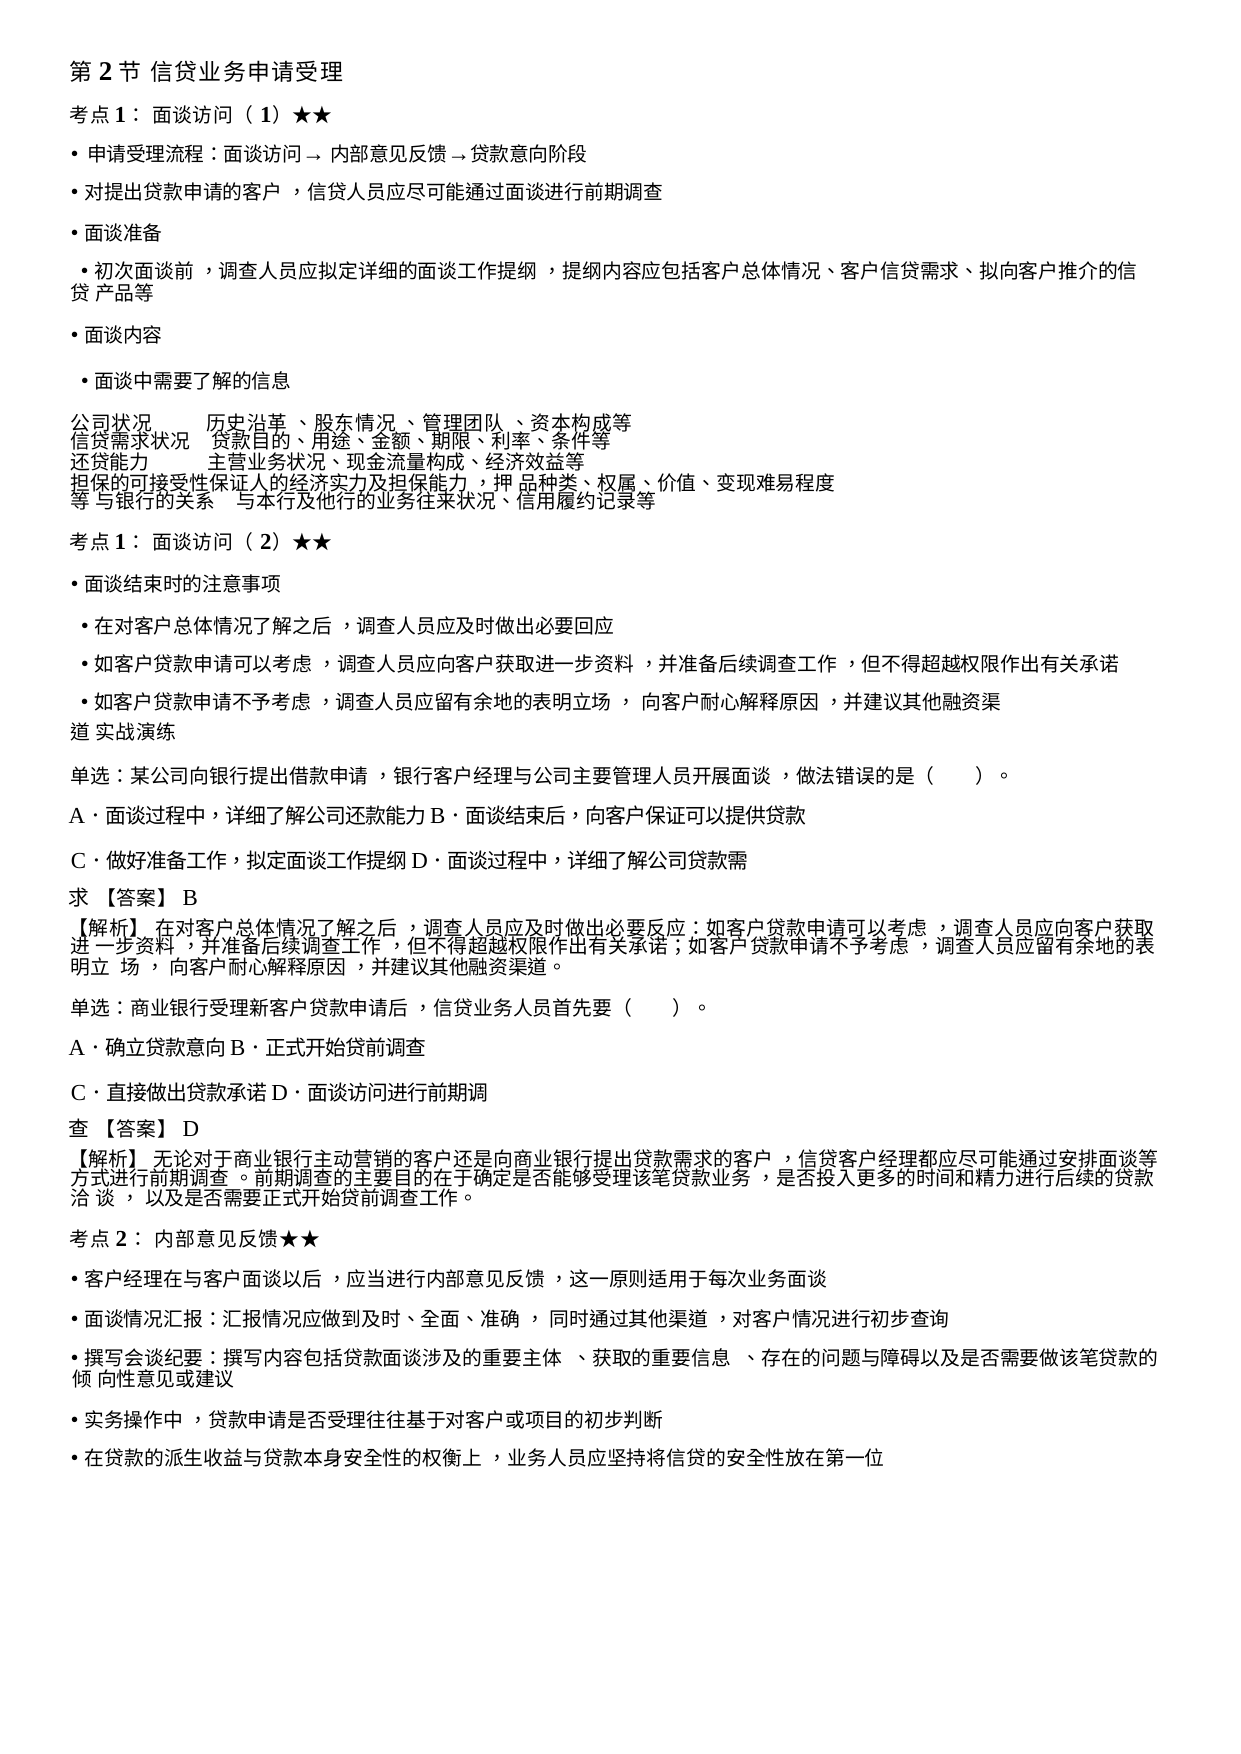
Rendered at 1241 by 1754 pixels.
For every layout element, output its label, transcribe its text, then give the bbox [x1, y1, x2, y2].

text • 对提出贷款申请的客户 ，信贷人员应尽可能通过面谈进行前期调查 [70, 178, 1170, 206]
text 单选：某公司向银行提出借款申请 ，银行客户经理与公司主要管理人员开展面谈 ，做法错误的是（ ）。 [70, 767, 1170, 788]
text • 初次面谈前 ，调查人员应拟定详细的面谈工作提纲 ，提纲内容应包括客户总体情况、客户信贷需求、拟向客户推介的信贷 产品等 [70, 261, 1153, 306]
text • 面谈准备 [70, 216, 1170, 251]
text 公司状况 历史沿革 、股东情况 、管理团队 、资本构成等 信贷需求状况 贷款目的、用途、金额、期限、利率、条件等 [70, 414, 633, 454]
text • 面谈结束时的注意事项 [70, 567, 1170, 603]
text • 实务操作中 ，贷款申请是否受理往往基于对客户或项目的初步判断 [70, 1406, 1170, 1433]
text • 如客户贷款申请可以考虑 ，调查人员应向客户获取进一步资料 ，并准备后续调查工作 ，但不得超越权限作出有关承诺 [81, 650, 1170, 678]
text • 在对客户总体情况了解之后 ，调查人员应及时做出必要回应 [81, 613, 1170, 640]
text 第2节 信贷业务申请受理 [69, 60, 1170, 85]
text • 撰写会谈纪要：撰写内容包括贷款面谈涉及的重要主体 、获取的重要信息 、存在的问题与障碍以及是否需要做该笔贷款的倾 向性意见或建议 [70, 1347, 1163, 1392]
text • 申请受理流程：面谈访问→ 内部意见反馈→贷款意向阶段 [70, 141, 1170, 168]
text A．确立贷款意向B．正式开始贷前调查 [68, 1038, 1170, 1059]
text 考点1： 面谈访问（ 1）★★ [69, 106, 1170, 126]
text 担保的可接受性保证人的经济实力及担保能力 ，押 品种类、权属、价值、变现难易程度等 与银行的关系 与本行及他行的业务往来状况、信用履约记录等 [70, 474, 850, 514]
text • 面谈内容 [70, 319, 1170, 355]
text 【解析】 无论对于商业银行主动营销的客户还是向商业银行提出贷款需求的客户 ，信贷客户经理都应尽可能通过安排面谈等 方式进行前期调查 。前期调查的主要目的在于确定是否能够受理该笔贷款业务 ，是否投入更多的时间和精力进行后续的贷款洽 谈 ， 以及是否需要正式开始贷前调查工作。 [68, 1151, 1170, 1211]
text 【解析】 在对客户总体情况了解之后 ，调查人员应及时做出必要反应：如客户贷款申请可以考虑 ，调查人员应向客户获取进 一步资料 ，并准备后续调查工作 ，但不得超越权限作出有关承诺；如客户贷款申请不予考虑 ，调查人员应留有余地的表明立 场 ， 向客户耐心解释原因 ，并建议其他融资渠道。 [68, 919, 1155, 980]
text • 在贷款的派生收益与贷款本身安全性的权衡上 ，业务人员应坚持将信贷的安全性放在第一位 [70, 1444, 1170, 1471]
text • 面谈中需要了解的信息 [81, 364, 1170, 400]
text • 客户经理在与客户面谈以后 ，应当进行内部意见反馈 ，这一原则适用于每次业务面谈 [70, 1265, 1170, 1292]
text 考点2： 内部意见反馈★★ [69, 1230, 1170, 1251]
text C．直接做出贷款承诺D．面谈访问进行前期调查 【答案】 D [68, 1078, 503, 1143]
text A．面谈过程中，详细了解公司还款能力B．面谈结束后，向客户保证可以提供贷款 [68, 807, 1170, 828]
text 单选：商业银行受理新客户贷款申请后 ，信贷业务人员首先要（ ）。 [70, 999, 1170, 1019]
text C．做好准备工作，拟定面谈工作提纲D．面谈过程中，详细了解公司贷款需求 【答案】 B [68, 846, 763, 911]
text • 如客户贷款申请不予考虑 ，调查人员应留有余地的表明立场 ， 向客户耐心解释原因 ，并建议其他融资渠道 实战演练 [70, 688, 1013, 746]
text • 面谈情况汇报：汇报情况应做到及时、全面、准确 ， 同时通过其他渠道 ，对客户情况进行初步查询 [70, 1302, 1170, 1338]
text 考点1： 面谈访问（ 2）★★ [69, 533, 1170, 553]
text 还贷能力 主营业务状况、现金流量构成、经济效益等 [70, 454, 1170, 474]
